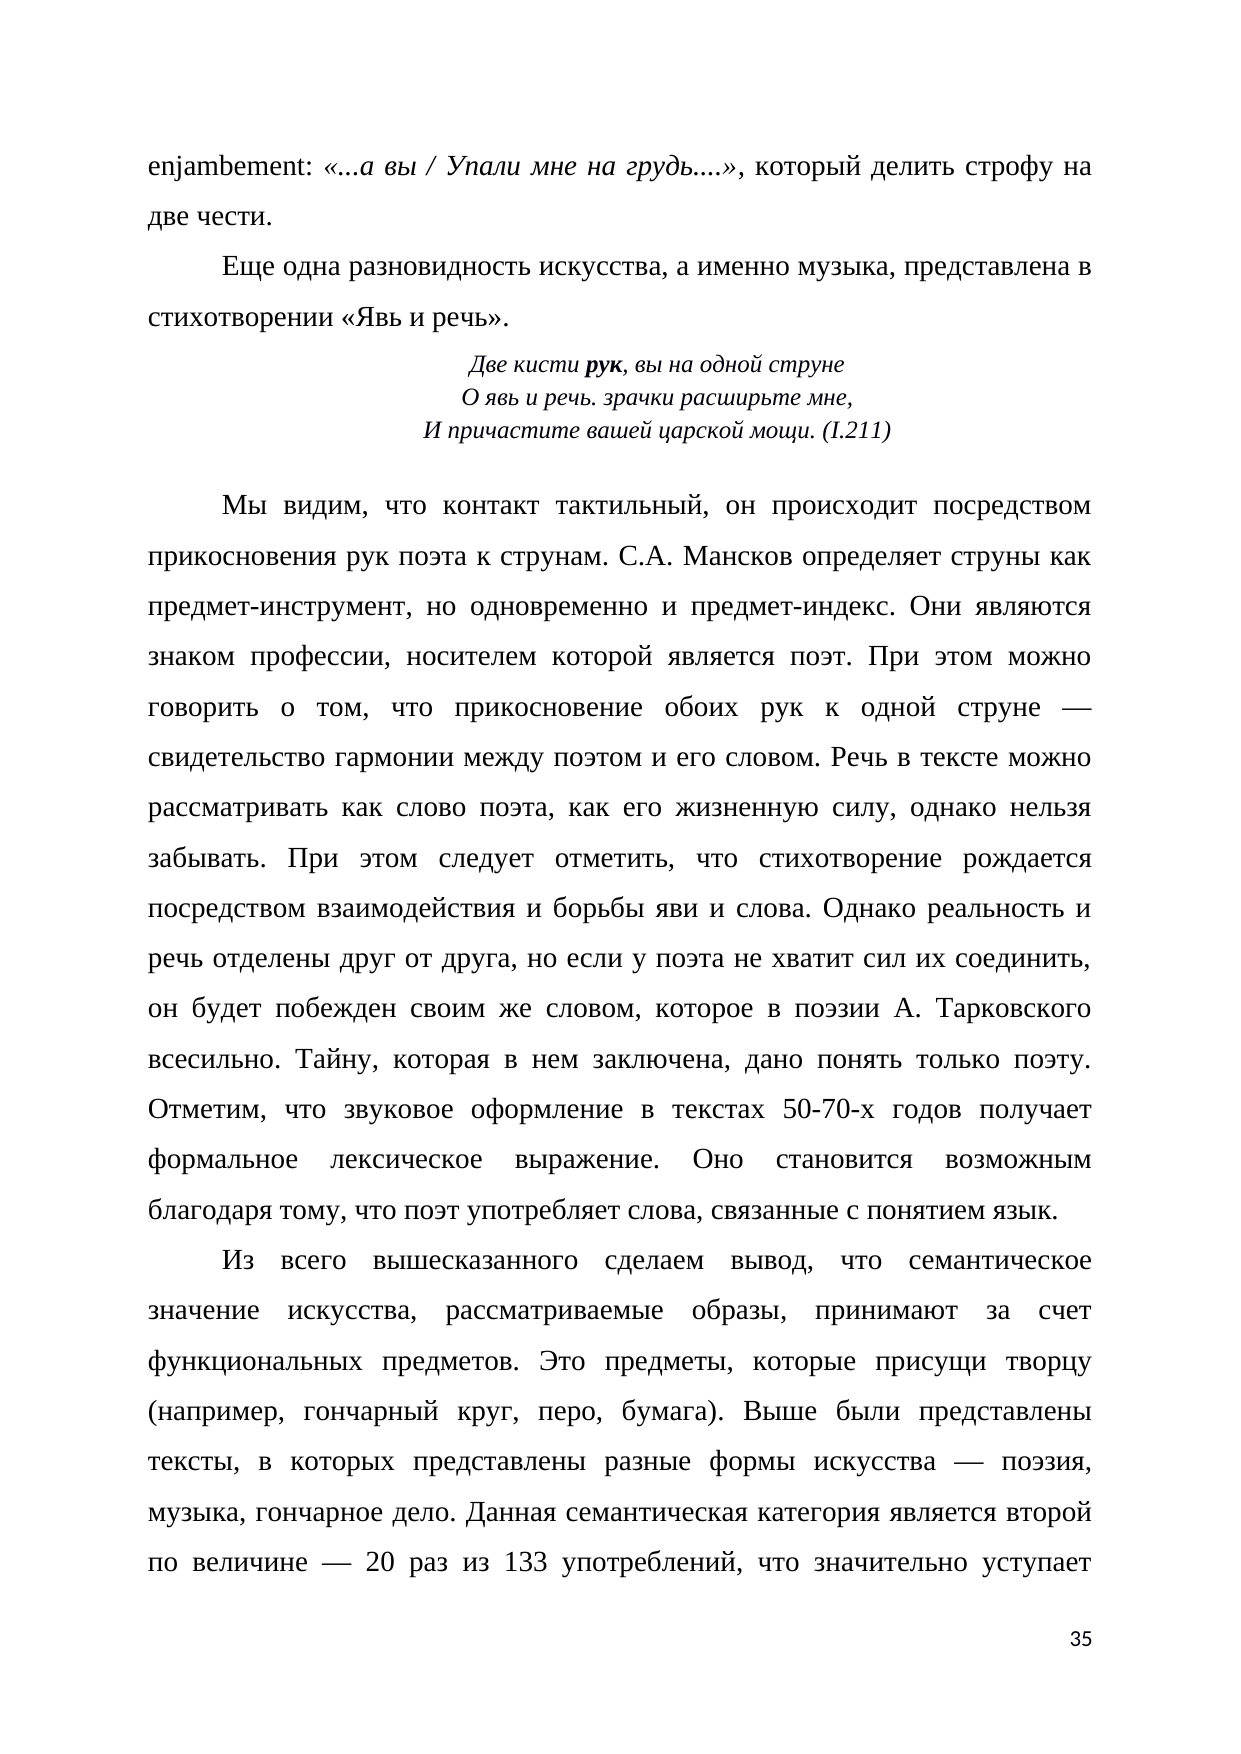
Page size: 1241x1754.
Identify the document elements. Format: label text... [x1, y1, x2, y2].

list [148, 148, 1092, 232]
list И причастите вашей царской мощи. (I.211) [148, 415, 1092, 444]
list О явь и речь. зрачки расширьте мне, [148, 382, 1092, 411]
list Две кисти рук, вы на одной струне [148, 349, 1092, 378]
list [148, 1242, 1092, 1578]
list Мы видим, что контакт тактильный, он происходит посредством прикосновения рук поэта к струнам. С.А. Мансков определяет струны как предмет-инструмент, но одновременно и предмет-индекс. Они являются знаком профессии, носителем которой является поэт. При этом можно говорить о том, что прикосновение обоих рук к одной струне — свидетельство гармонии между поэтом и его словом. Речь в тексте можно рассматривать как слово поэта, как его жизненную силу, однако нельзя забывать. При этом следует отметить, что стихотворение рождается посредством взаимодействия и борьбы яви и слова. Однако реальность и речь отделены друг от друга, но если у поэта не хватит сил их соединить, он будет побежден своим же словом, которое в поэзии А. Тарковского всесильно. Тайну, которая в нем заключена, дано понять только поэту. Отметим, что звуковое оформление в текстах 50-70-х годов получает формальное лексическое выражение. Оно становится возможным благодаря тому, что поэт употребляет слова, связанные с понятием язык. [148, 487, 1092, 1225]
list Еще одна разновидность искусства, а именно музыка, представлена в стихотворении «Явь и речь». [148, 248, 1092, 332]
